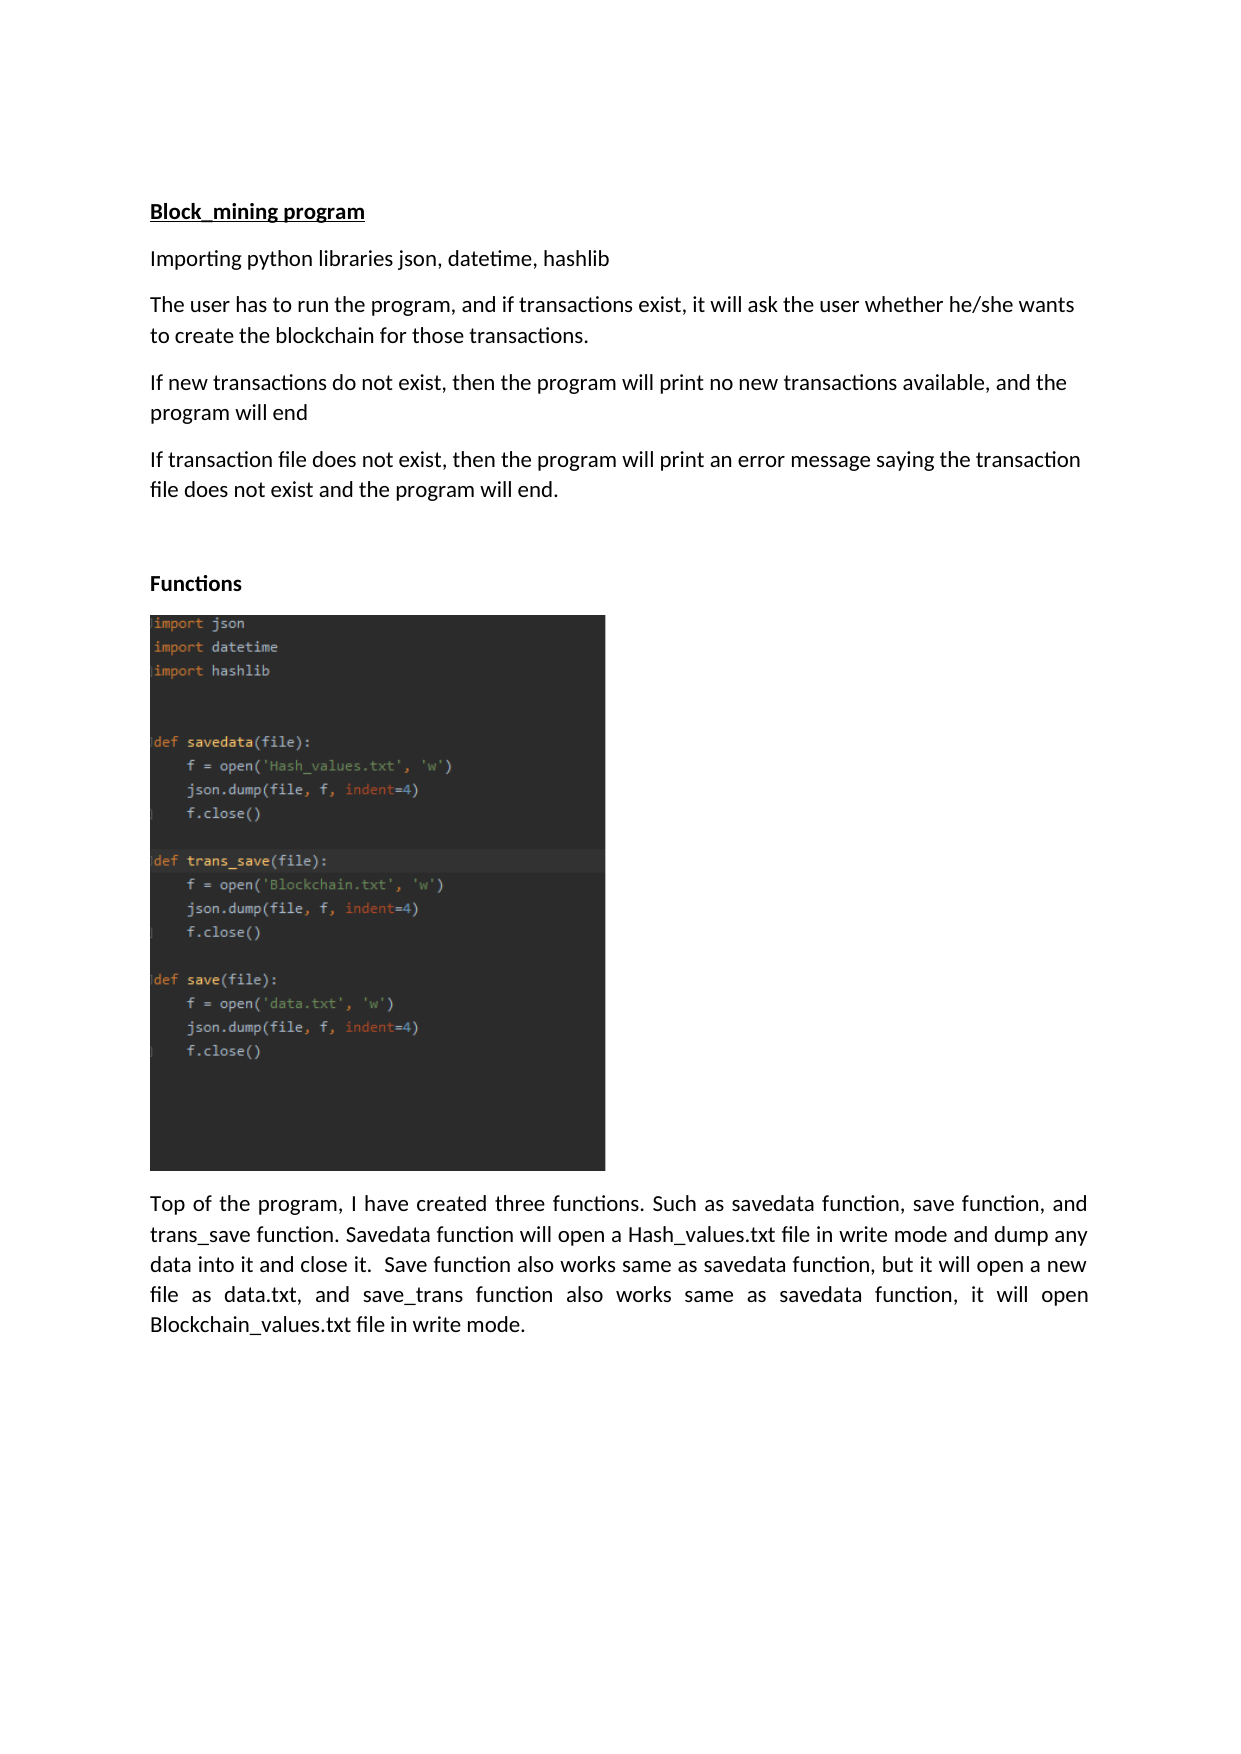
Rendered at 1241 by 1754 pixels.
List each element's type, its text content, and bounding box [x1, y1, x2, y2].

text If transaction file does not exist, then the program will print an error message saying the transaction file does not exist and the program will end. [150, 445, 1090, 503]
text The user has to run the program, and if transactions exist, it will ask the user whether he/she wants to create the blockchain for those transactions. [150, 291, 1090, 349]
text Top of the program, I have created three functions. Such as savedata function, save function, and trans_save function. Savedata function will open a Hash_values.txt file in write mode and dump any data into it and close it. Save function also works same as savedata function, but it will open a new file as data.txt, and save_trans function also works same as savedata function, it will open Blockchain_values.txt file in write mode. [150, 1189, 1090, 1338]
text Block_mining program [150, 197, 1090, 225]
text Importing python libraries json, datetime, hashlib [150, 244, 1090, 272]
text Functions [150, 569, 1090, 597]
picture [150, 615, 606, 1171]
text If new transactions do not exist, then the program will print no new transactions available, and the program will end [150, 368, 1090, 426]
